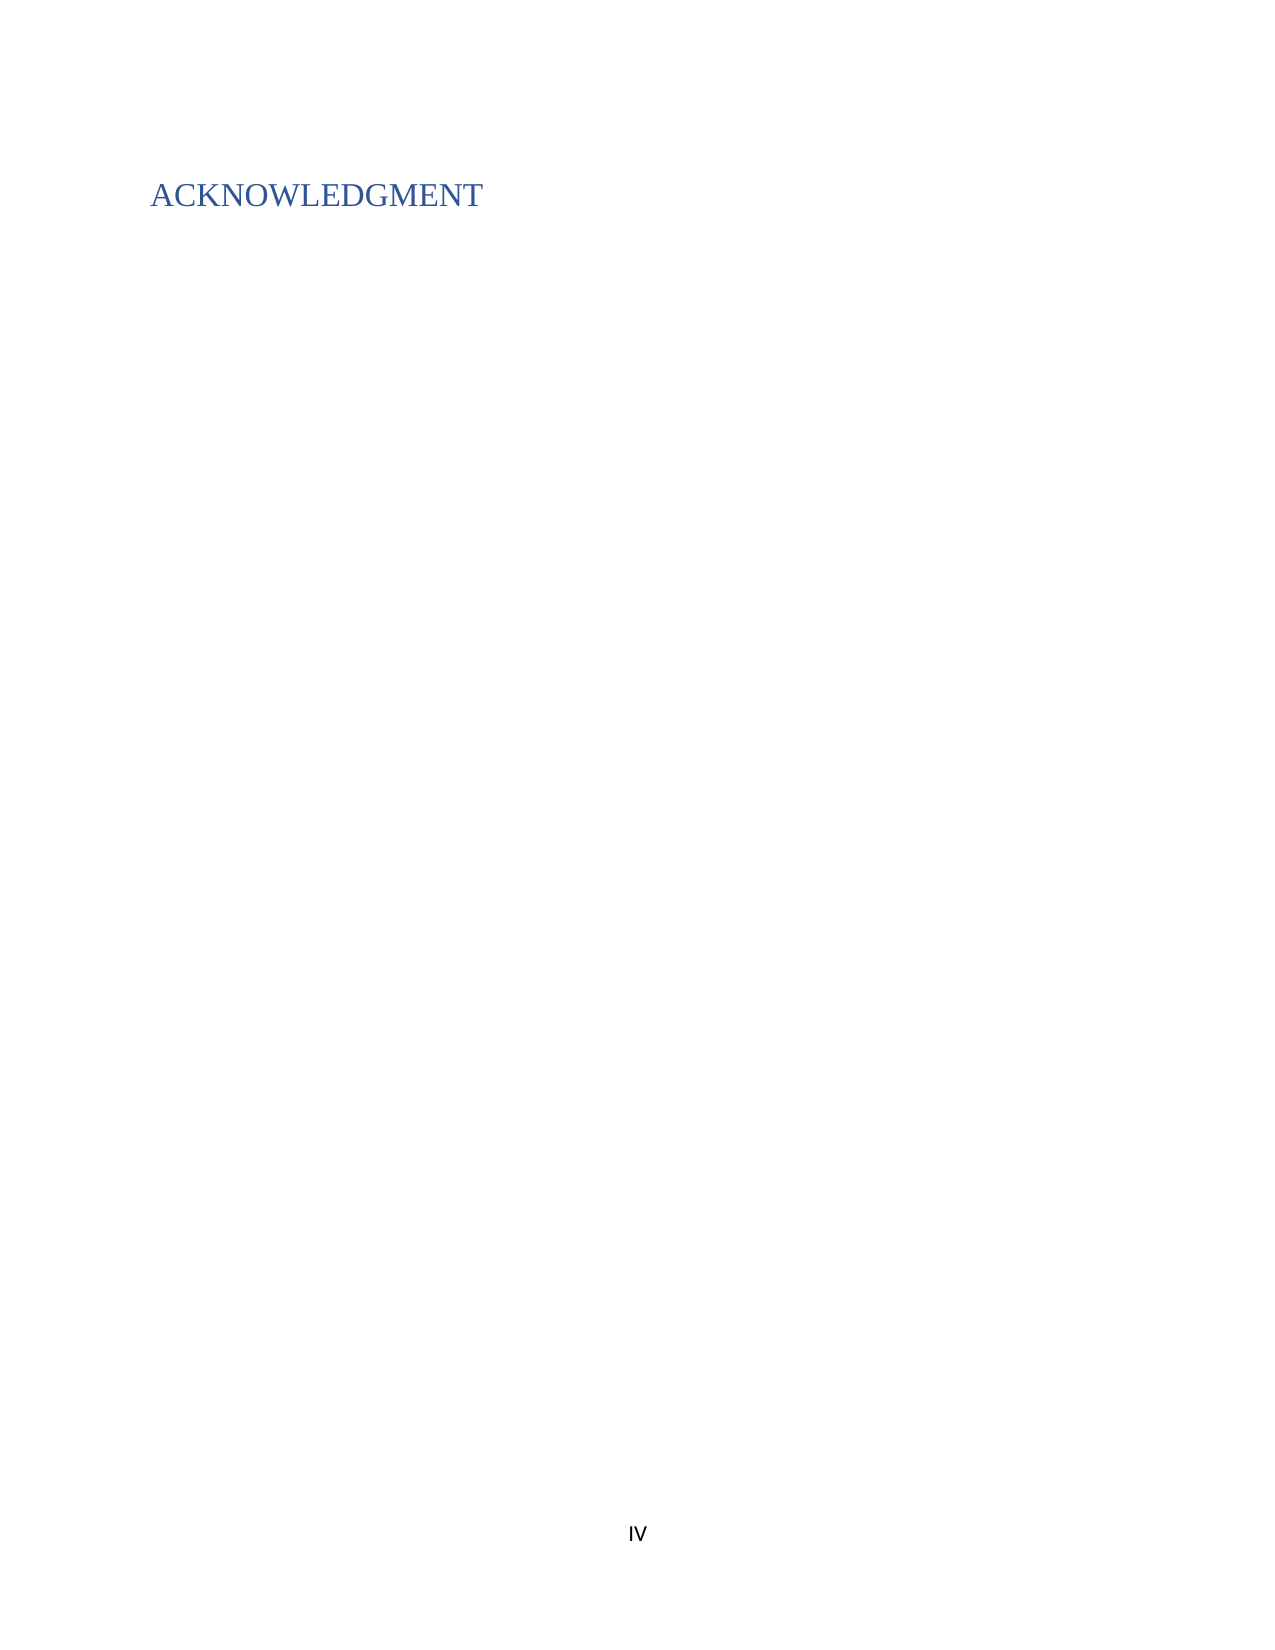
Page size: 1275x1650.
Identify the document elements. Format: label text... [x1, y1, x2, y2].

subtitle ACKNOWLEDGMENT [150, 175, 1125, 213]
